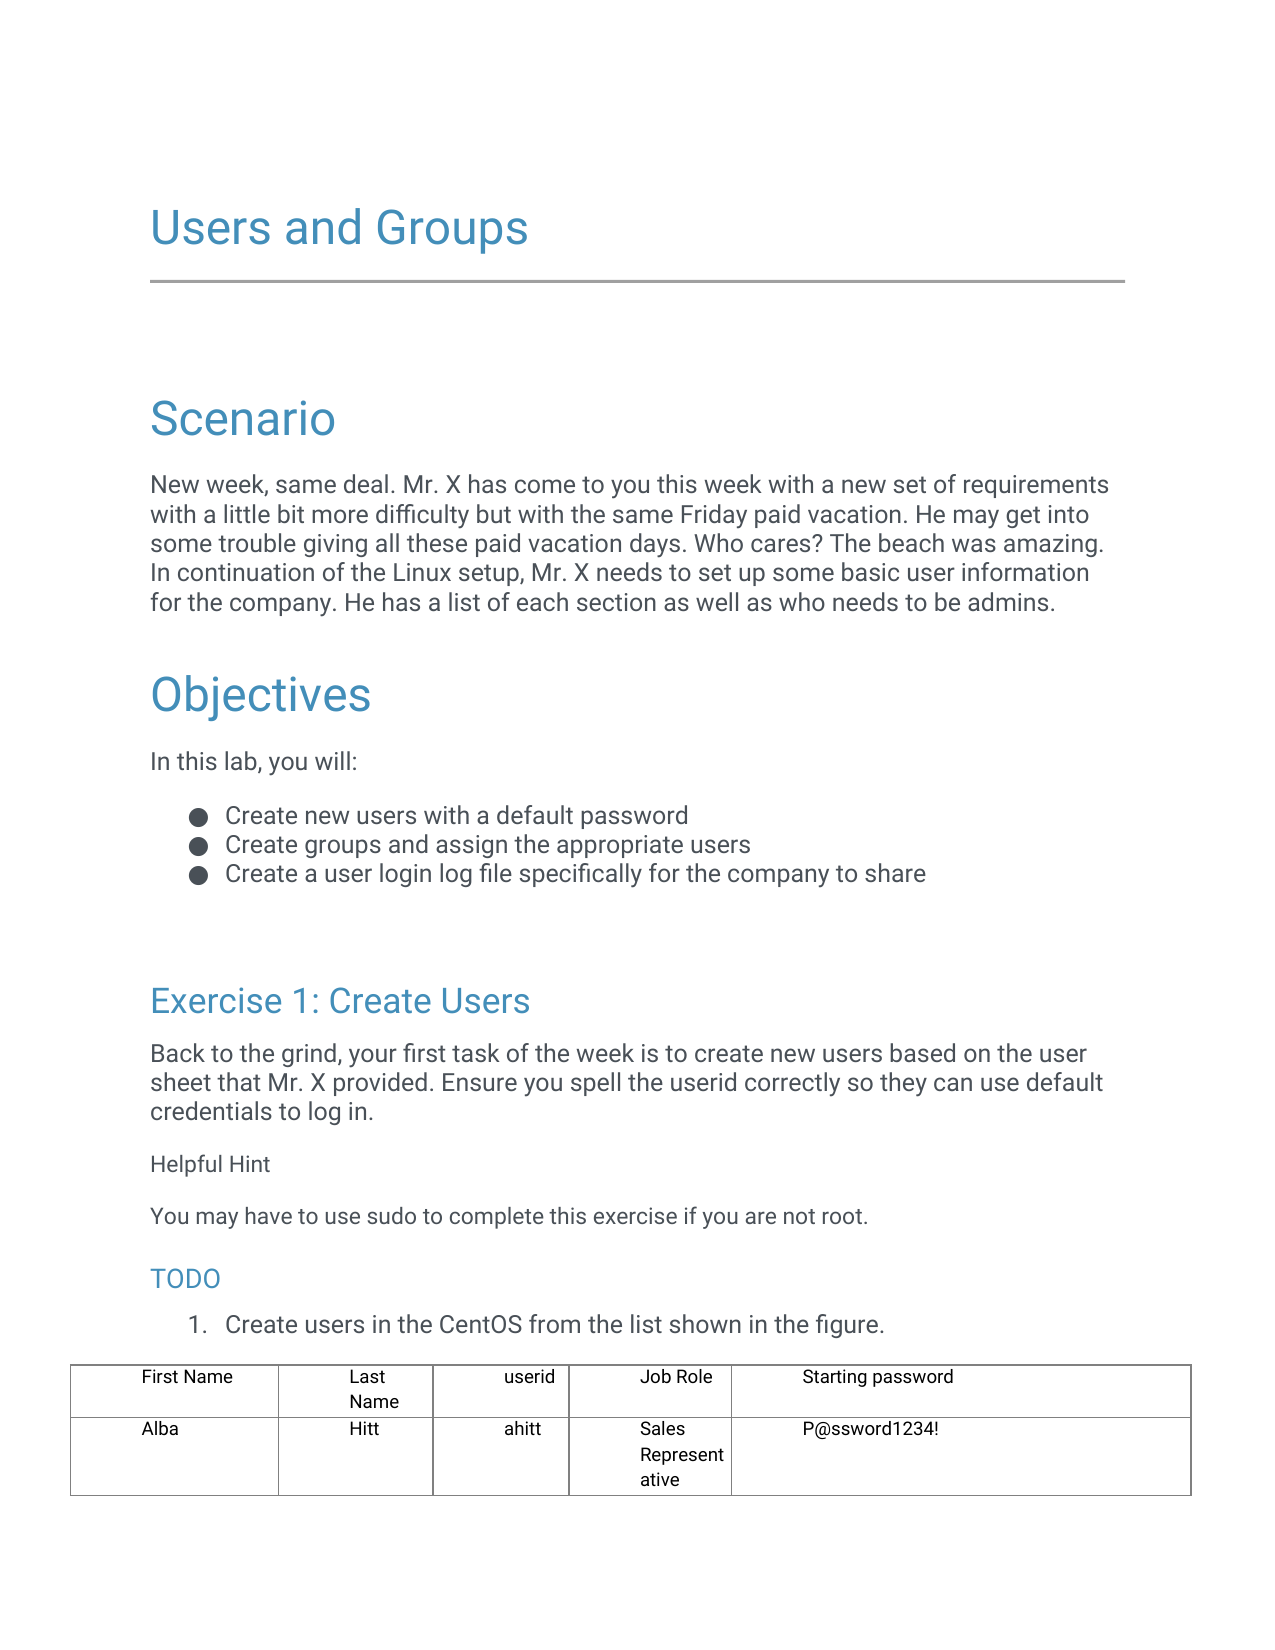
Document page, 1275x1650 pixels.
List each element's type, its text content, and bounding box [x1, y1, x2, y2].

text New week, same deal. Mr. X has come to you this week with a new set of requirements with a little bit more difficulty but with the same Friday paid vacation. He may get into some trouble giving all these paid vacation days. Who cares? The beach was amazing. In continuation of the Linux setup, Mr. X needs to set up some basic user information for the company. He has a list of each section as well as who needs to be admins. [150, 471, 1125, 617]
text Helpful Hint [150, 1152, 1125, 1178]
table_cell Hitt [279, 1418, 432, 1494]
list Create groups and assign the appropriate users [187, 830, 1125, 859]
subtitle Users and Groups [150, 200, 1125, 256]
list Create users in the CentOS from the list shown in the figure. [187, 1310, 1125, 1339]
text In this lab, you will: [150, 747, 1125, 776]
subtitle Exercise 1: Create Users [150, 981, 1125, 1022]
list Create a user login log file specifically for the company to share [187, 859, 1125, 889]
table_header Job Role [570, 1366, 731, 1417]
table_header userid [434, 1366, 568, 1417]
table_cell Alba [71, 1418, 278, 1494]
table_cell P@ssword1234! [732, 1418, 1190, 1494]
text You may have to use sudo to complete this exercise if you are not root. [150, 1203, 1125, 1230]
table_header First Name [71, 1366, 278, 1417]
table_header Starting password [732, 1366, 1190, 1417]
text Back to the grind, your first task of the week is to create new users based on the user sheet that Mr. X provided. Ensure you spell the userid correctly so they can use default credentials to log in. [150, 1039, 1125, 1127]
subtitle Scenario [150, 391, 1125, 447]
list Create new users with a default password [187, 801, 1125, 830]
subtitle Objectives [150, 667, 1125, 723]
table_cell ahitt [434, 1418, 568, 1494]
subtitle TODO [150, 1263, 1125, 1295]
table_header Last Name [279, 1366, 432, 1417]
table_cell Sales Representative [570, 1418, 731, 1494]
